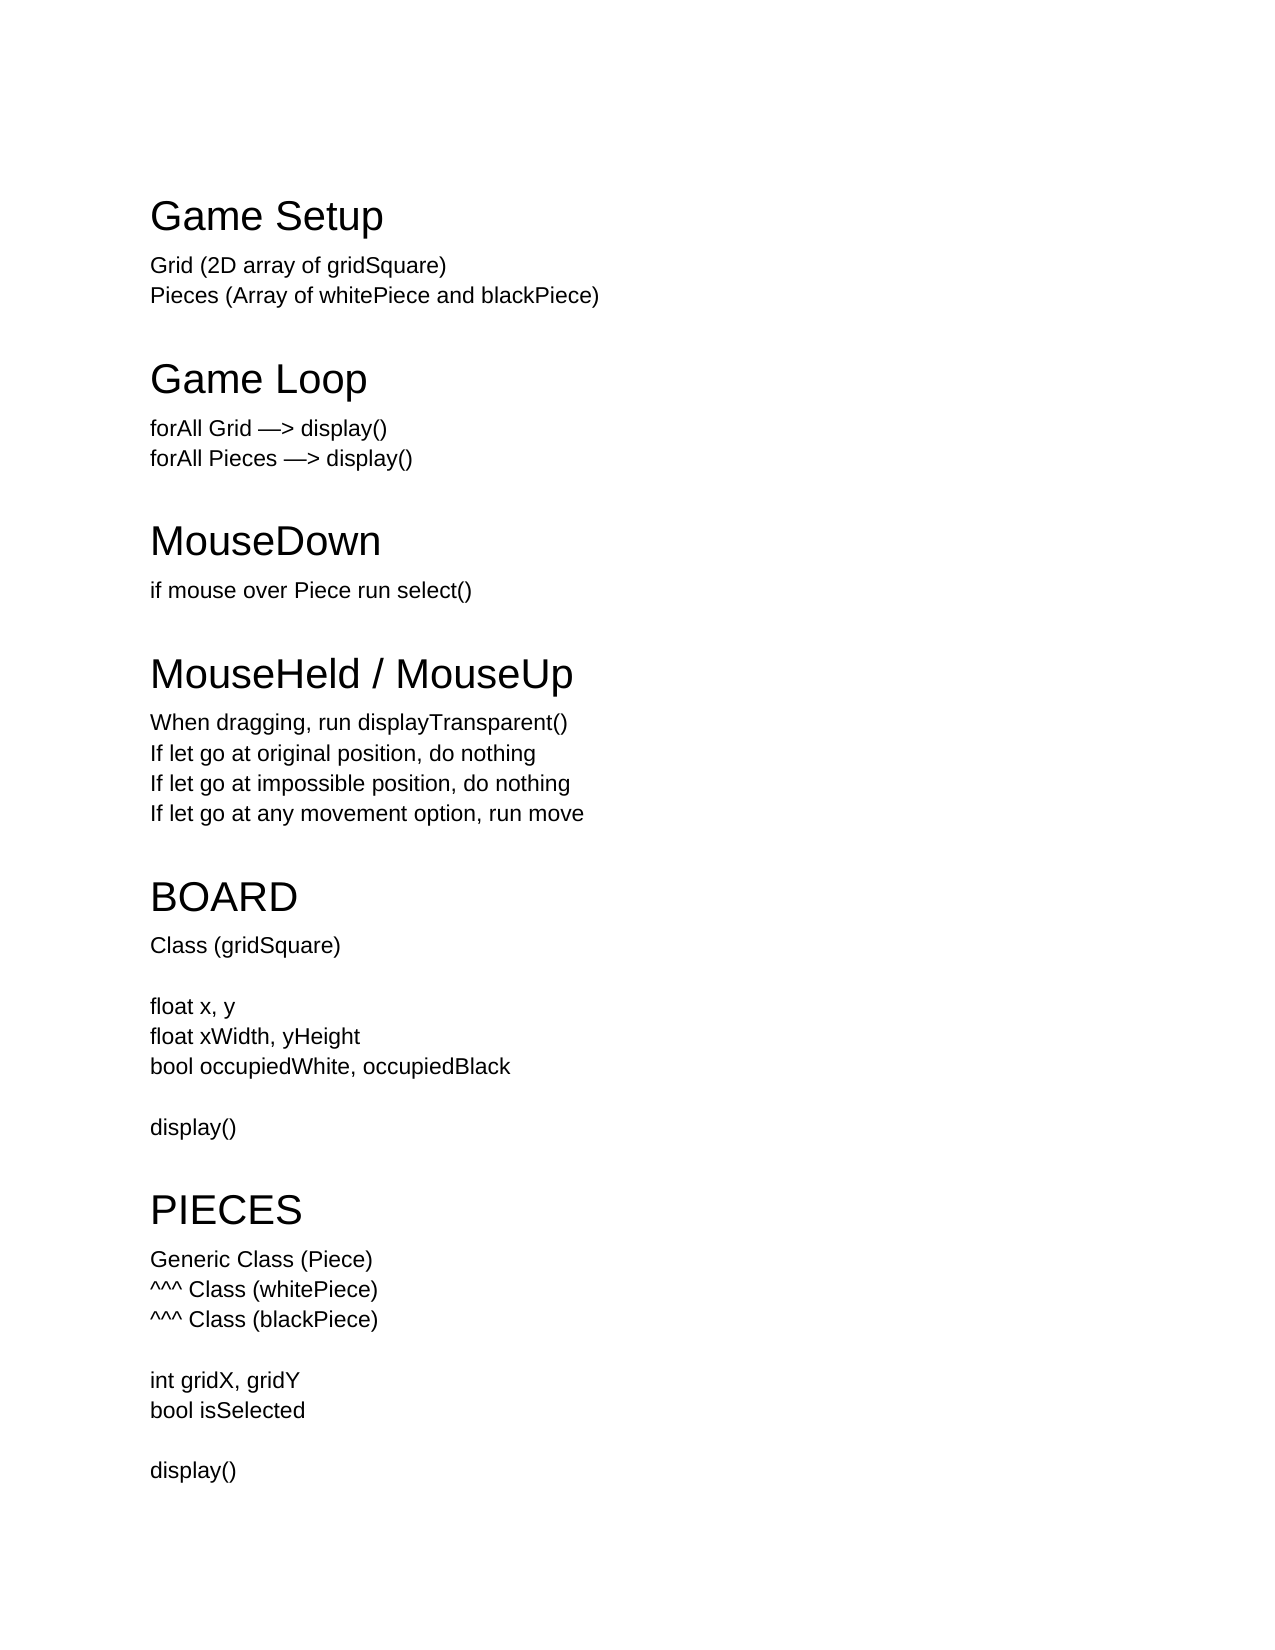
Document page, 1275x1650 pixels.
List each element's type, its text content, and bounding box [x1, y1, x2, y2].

text if mouse over Piece run select() [150, 577, 1125, 603]
text Pieces (Array of whitePiece and blackPiece) [150, 282, 1125, 309]
text display() [150, 1113, 1125, 1140]
text int gridX, gridY [150, 1367, 1125, 1393]
text ^^^ Class (whitePiece) [150, 1276, 1125, 1302]
text bool occupiedWhite, occupiedBlack [150, 1053, 1125, 1079]
subtitle Game Loop [150, 354, 1125, 402]
text forAll Grid —> display() [150, 414, 1125, 441]
text bool isSelected [150, 1397, 1125, 1423]
subtitle MouseDown [150, 517, 1125, 564]
text If let go at original position, do nothing [150, 739, 1125, 766]
text If let go at any movement option, run move [150, 800, 1125, 826]
subtitle BOARD [150, 872, 1125, 920]
subtitle Game Setup [150, 192, 1125, 239]
subtitle PIECES [150, 1185, 1125, 1233]
text display() [150, 1457, 1125, 1484]
text ^^^ Class (blackPiece) [150, 1306, 1125, 1333]
text Grid (2D array of gridSquare) [150, 252, 1125, 278]
text Generic Class (Piece) [150, 1246, 1125, 1272]
text Class (gridSquare) [150, 932, 1125, 959]
text When dragging, run displayTransparent() [150, 709, 1125, 736]
subtitle MouseHeld / MouseUp [150, 649, 1125, 697]
text forAll Pieces —> display() [150, 445, 1125, 471]
text If let go at impossible position, do nothing [150, 770, 1125, 796]
text float xWidth, yHeight [150, 1023, 1125, 1049]
text float x, y [150, 993, 1125, 1019]
